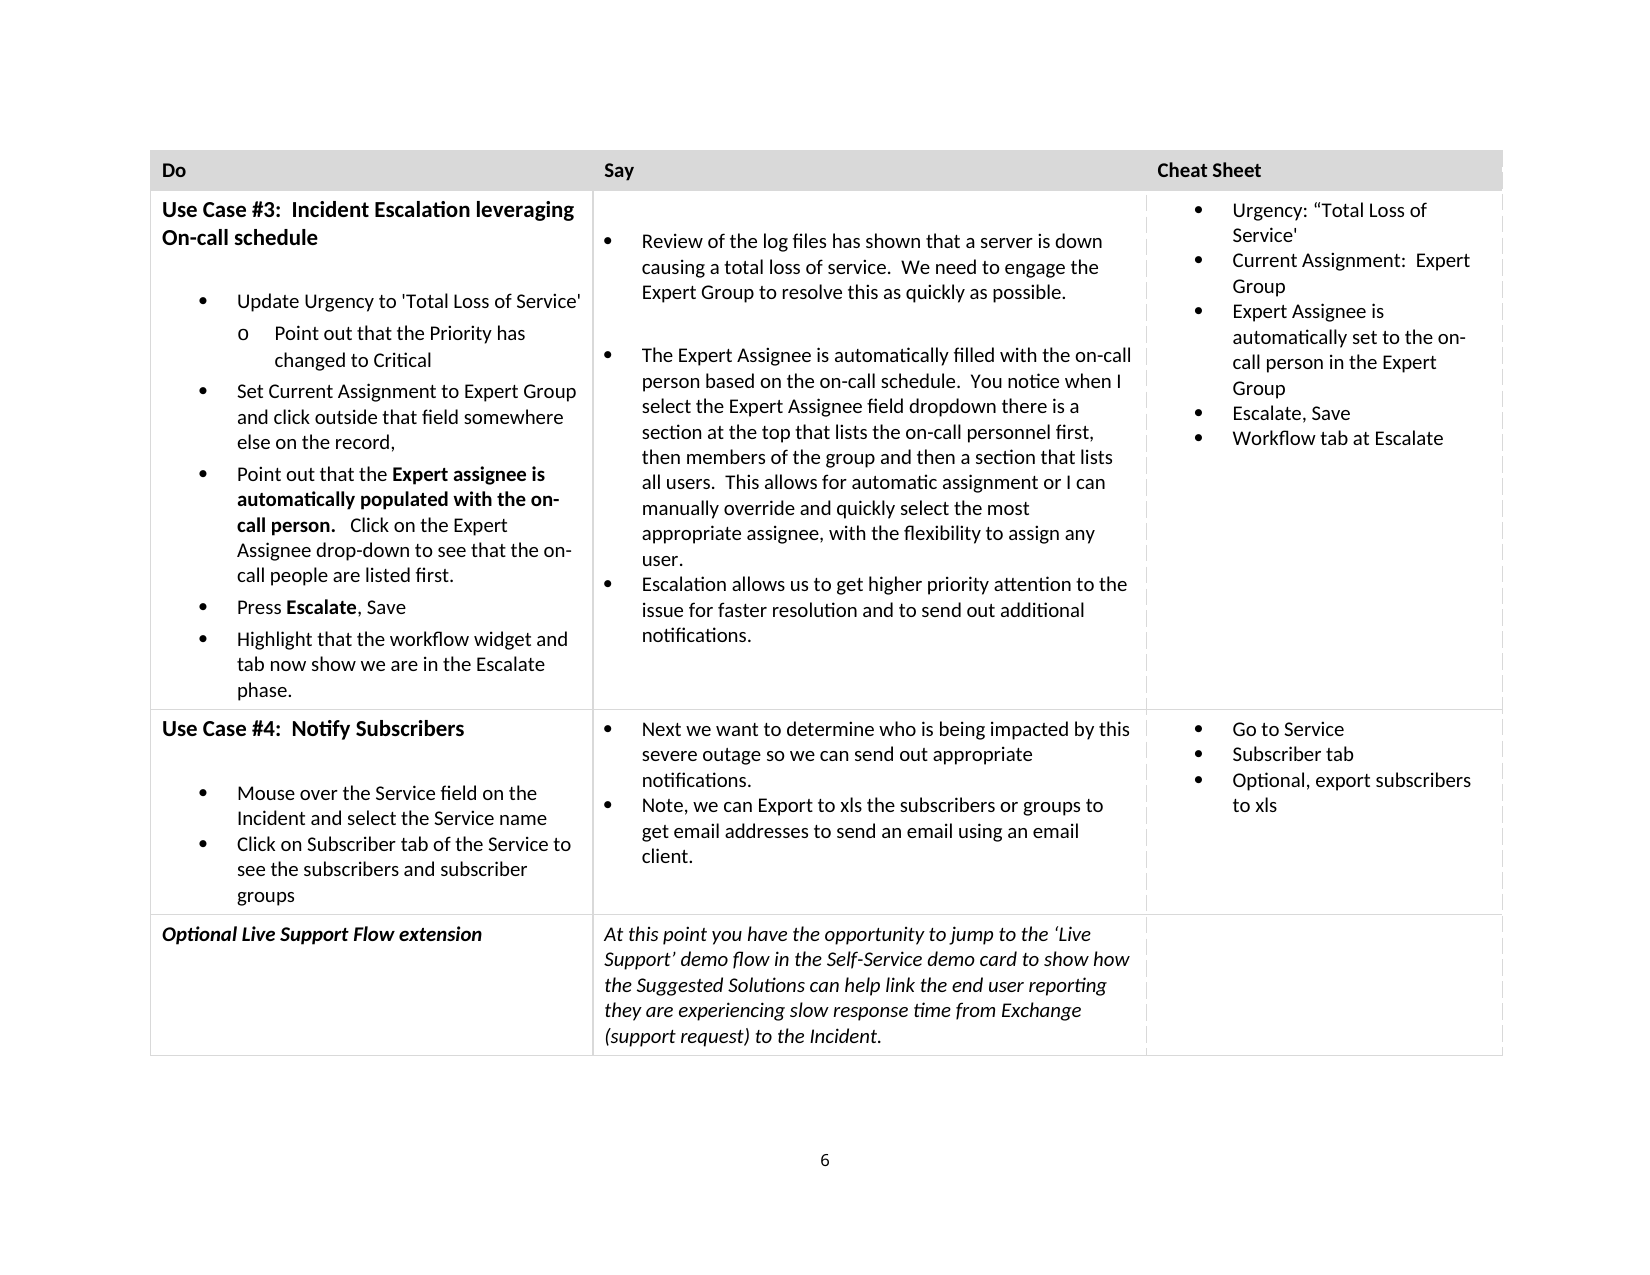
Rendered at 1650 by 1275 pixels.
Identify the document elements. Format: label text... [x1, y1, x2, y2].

table_cell Use Case #3: Incident Escalation leveraging On-call schedule Update Urgency to 'Total Loss of Service' Point out that the Priority has changed to Critical Set Current Assignment to Expert Group and click outside that field somewhere else on the record, Point out that the Expert assignee is automatically populated with the on-call person. Click on the Expert Assignee drop-down to see that the on-call people are listed first. Press Escalate, Save Highlight that the workflow widget and tab now show we are in the Escalate phase. [151, 191, 592, 708]
table_cell Next we want to determine who is being impacted by this severe outage so we can send out appropriate notifications. Note, we can Export to xls the subscribers or groups to get email addresses to send an email using an email client. [594, 710, 1146, 913]
table_cell Urgency: “Total Loss of Service' Current Assignment: Expert Group Expert Assignee is automatically set to the on-call person in the Expert Group Escalate, Save Workflow tab at Escalate [1146, 191, 1502, 708]
table_cell Review of the log files has shown that a server is down causing a total loss of service. We need to engage the Expert Group to resolve this as quickly as possible. The Expert Assignee is automatically filled with the on-call person based on the on-call schedule. You notice when I select the Expert Assignee field dropdown there is a section at the top that lists the on-call personnel first, then members of the group and then a section that lists all users. This allows for automatic assignment or I can manually override and quickly select the most appropriate assignee, with the flexibility to assign any user. Escalation allows us to get higher priority attention to the issue for faster resolution and to send out additional notifications. [594, 191, 1146, 708]
table_header Cheat Sheet [1146, 150, 1502, 189]
table_cell Optional Live Support Flow extension [151, 915, 592, 1054]
table_header Say [594, 151, 1146, 189]
table_cell At this point you have the opportunity to jump to the ‘Live Support’ demo flow in the Self-Service demo card to show how the Suggested Solutions can help link the end user reporting they are experiencing slow response time from Exchange (support request) to the Incident. [594, 915, 1146, 1054]
table_cell [1146, 915, 1502, 1054]
table_cell Go to Service Subscriber tab Optional, export subscribers to xls [1146, 710, 1502, 913]
table_header Do [151, 151, 592, 189]
table_cell Use Case #4: Notify Subscribers Mouse over the Service field on the Incident and select the Service name Click on Subscriber tab of the Service to see the subscribers and subscriber groups [151, 710, 592, 913]
